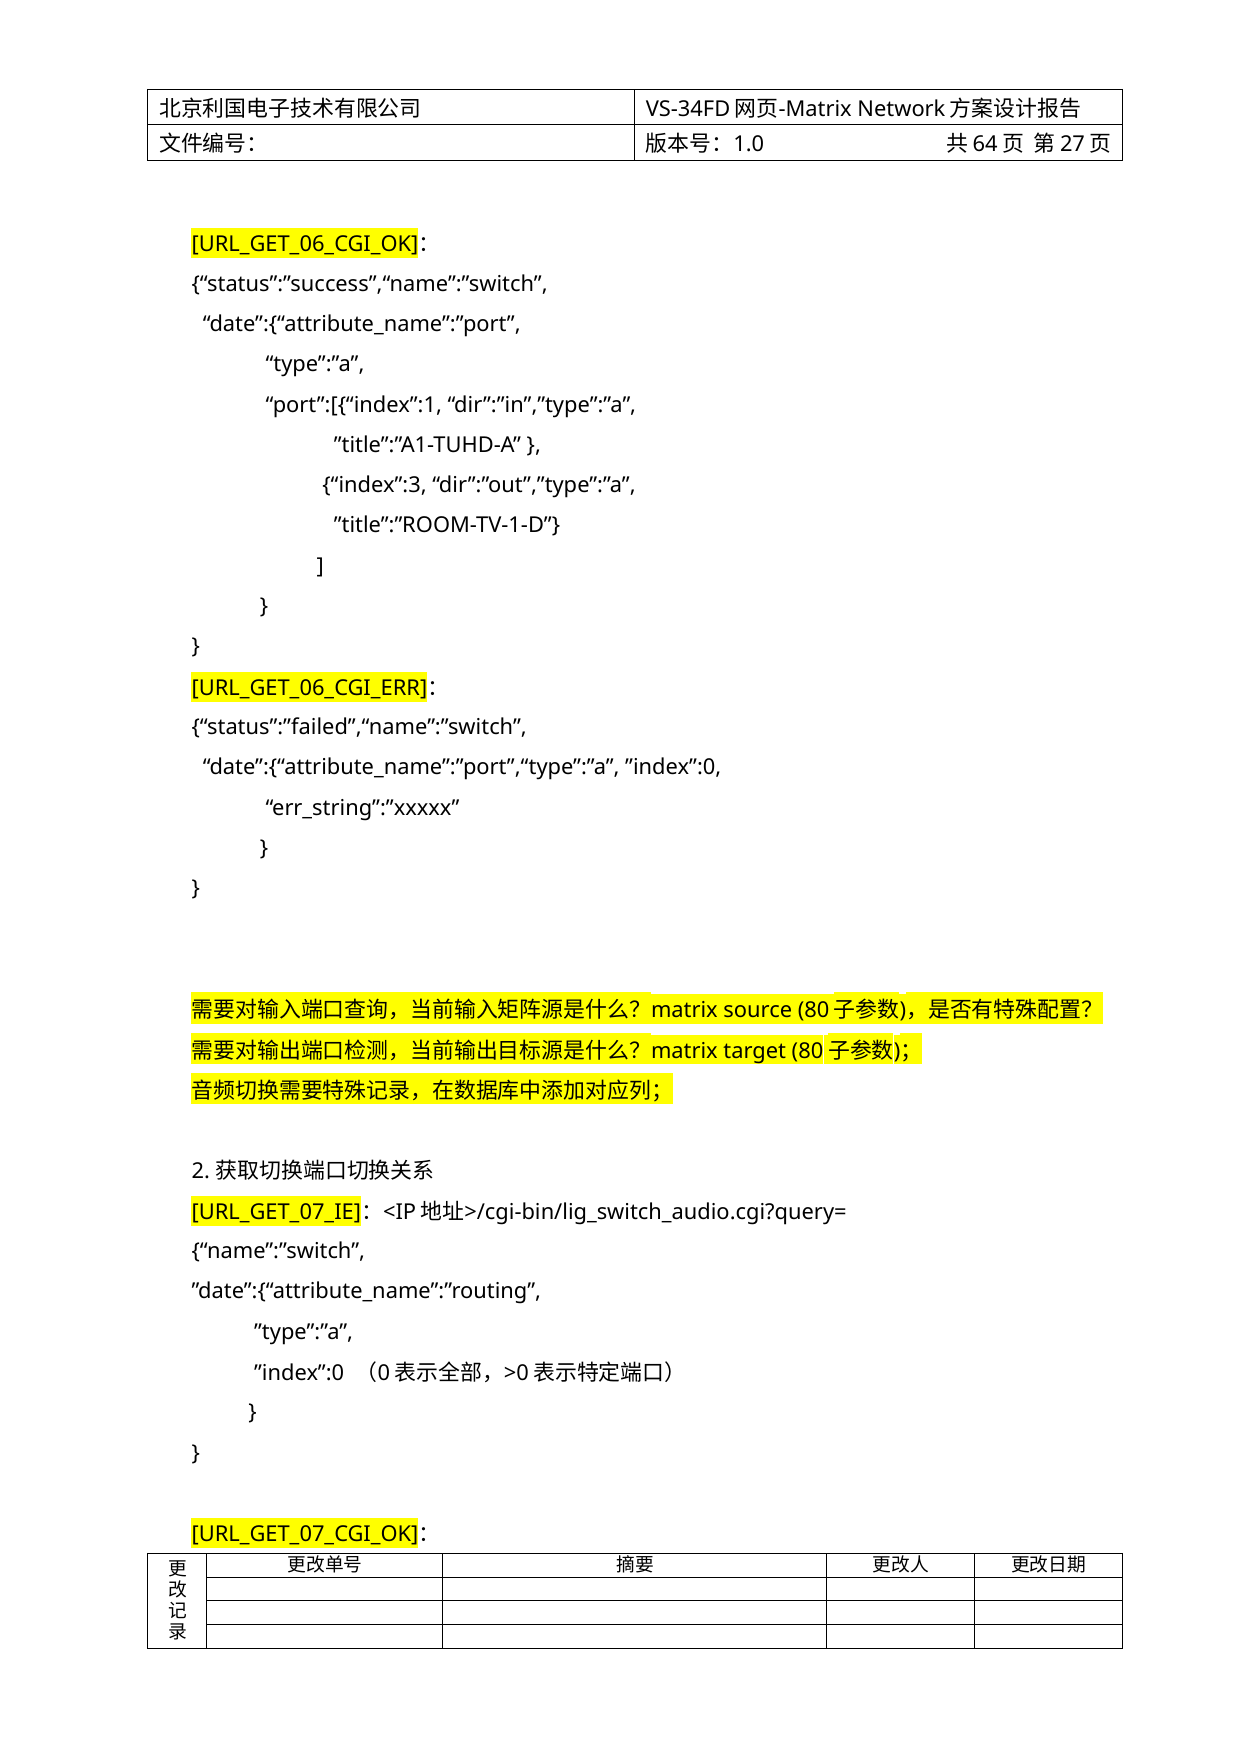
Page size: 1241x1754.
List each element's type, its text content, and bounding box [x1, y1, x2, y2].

text {“status”:”failed”,“name”:”switch”, [148, 706, 1122, 746]
text } [148, 625, 1122, 666]
text “type”:”a”, [148, 343, 1122, 383]
text [URL_GET_06_CGI_ERR]： [148, 666, 1122, 706]
text ] [148, 544, 1122, 585]
text 音频切换需要特殊记录，在数据库中添加对应列； [148, 1069, 1122, 1109]
text 需要对输入端口查询，当前输入矩阵源是什么？matrix source (80子参数)，是否有特殊配置？ [148, 988, 1122, 1028]
text } [148, 1431, 1122, 1472]
text {“index”:3, “dir”:”out”,”type”:”a”, [148, 464, 1122, 504]
text “err_string”:”xxxxx” [148, 786, 1122, 827]
text “port”:[{“index”:1, “dir”:”in”,”type”:”a”, [148, 383, 1122, 424]
text {“name”:”switch”, [148, 1230, 1122, 1270]
text ”title”:”ROOM-TV-1-D”} [148, 504, 1122, 544]
text [URL_GET_06_CGI_OK]： [148, 222, 1122, 262]
text “date”:{“attribute_name”:”port”,“type”:”a”, ”index”:0, [148, 746, 1122, 786]
text 2. 获取切换端口切换关系 [148, 1149, 1122, 1189]
text ”date”:{“attribute_name”:”routing”, [148, 1270, 1122, 1311]
text “date”:{“attribute_name”:”port”, [148, 303, 1122, 343]
text 需要对输出端口检测，当前输出目标源是什么？matrix target (80子参数)； [148, 1028, 1122, 1069]
text ”type”:”a”, [148, 1311, 1122, 1351]
text ”title”:”A1-TUHD-A” }, [148, 424, 1122, 464]
text ”index”:0 （0表示全部，>0表示特定端口） [148, 1351, 1122, 1391]
text } [148, 867, 1122, 907]
text [URL_GET_07_CGI_OK]： [148, 1512, 1122, 1552]
text } [148, 1391, 1122, 1431]
text {“status”:”success”,“name”:”switch”, [148, 262, 1122, 303]
text } [148, 827, 1122, 867]
text } [148, 585, 1122, 625]
text [URL_GET_07_IE]：<IP地址>/cgi-bin/lig_switch_audio.cgi?query= [148, 1189, 1122, 1230]
